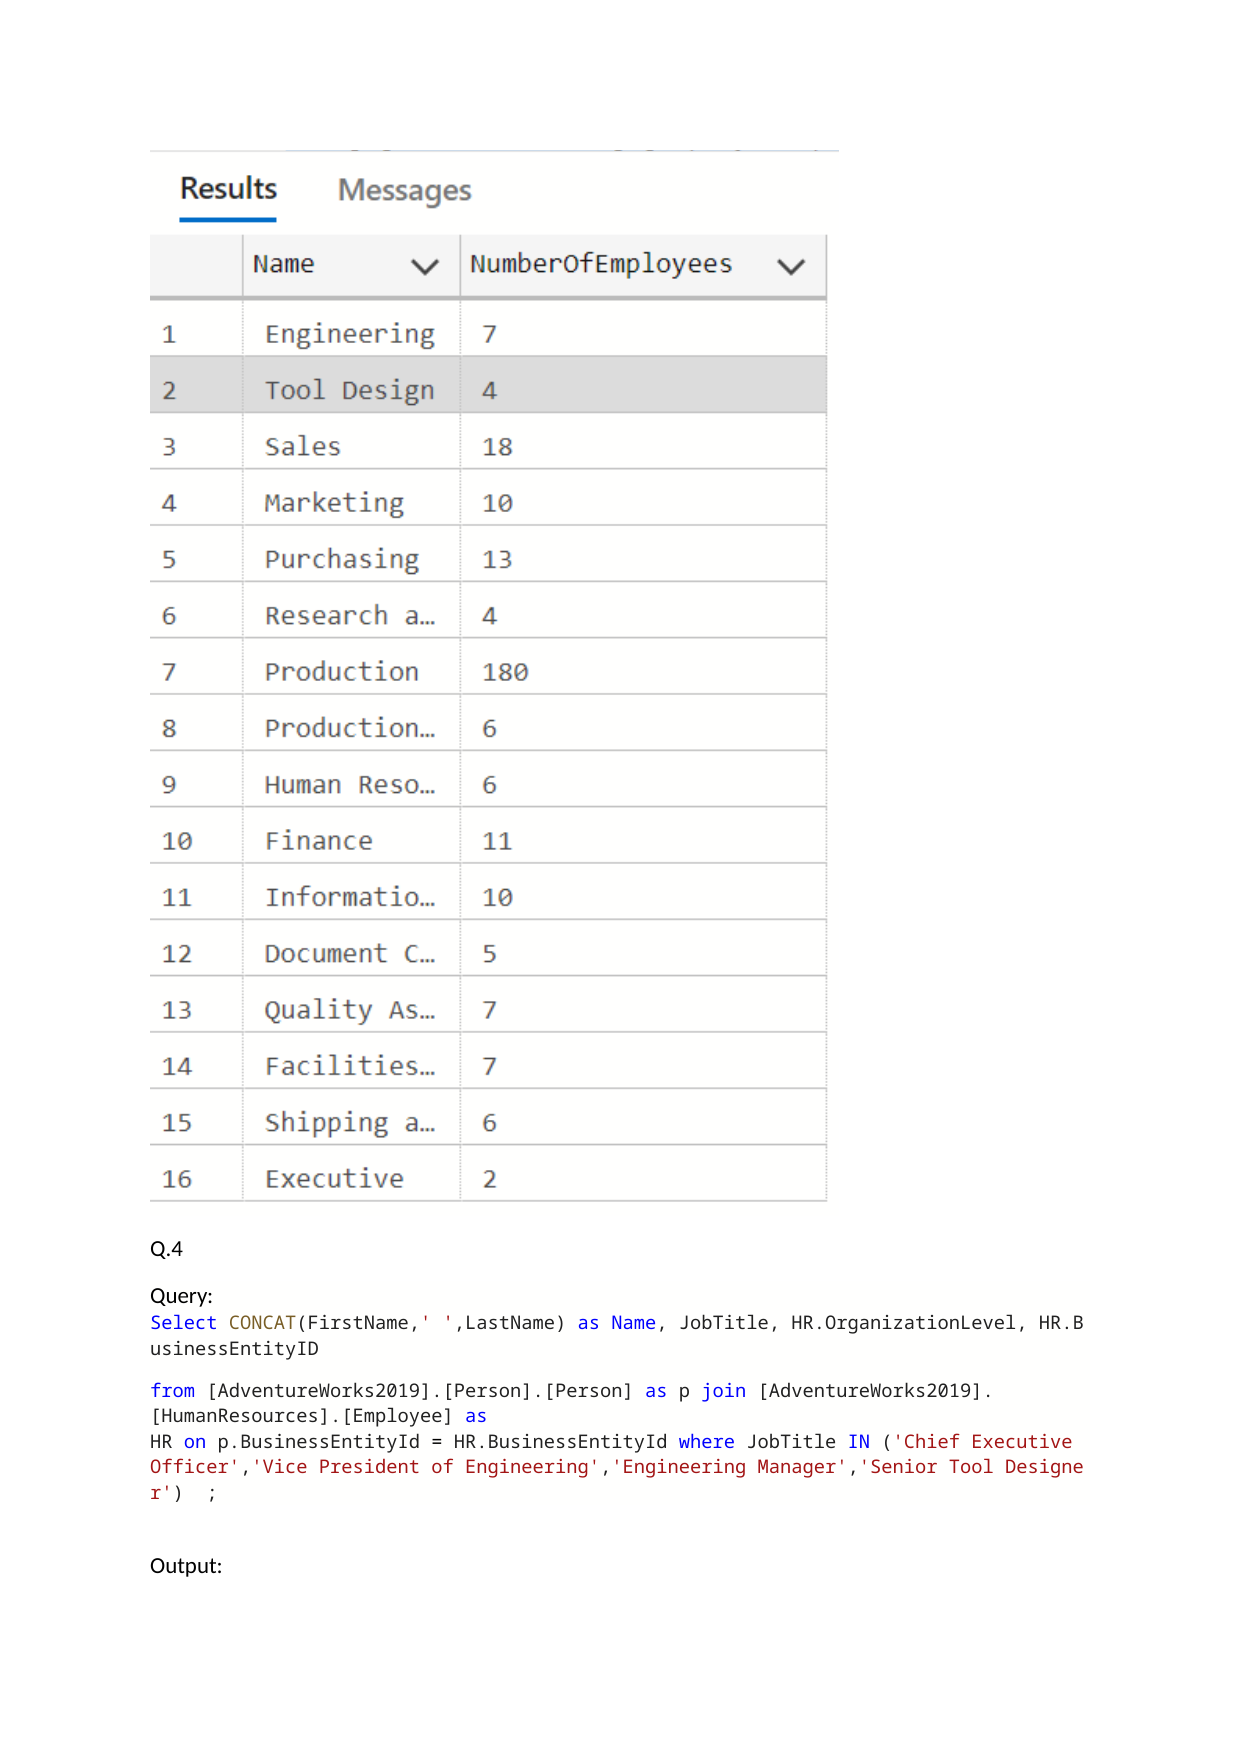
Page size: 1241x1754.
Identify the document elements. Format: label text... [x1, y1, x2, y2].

picture [150, 150, 839, 1216]
text Query: Select CONCAT(FirstName,' ',LastName) as Name, JobTitle, HR.OrganizationLevel, HR.BusinessEntityID [150, 1281, 1090, 1360]
text Q.4 [150, 1234, 1090, 1262]
text Output: [150, 1552, 1090, 1579]
text from [AdventureWorks2019].[Person].[Person] as p join [AdventureWorks2019].[HumanResources].[Employee] as [150, 1377, 1090, 1428]
text HR on p.BusinessEntityId = HR.BusinessEntityId where JobTitle IN ('Chief Executive Officer','Vice President of Engineering','Engineering Manager','Senior Tool Designer') ; [150, 1428, 1090, 1505]
